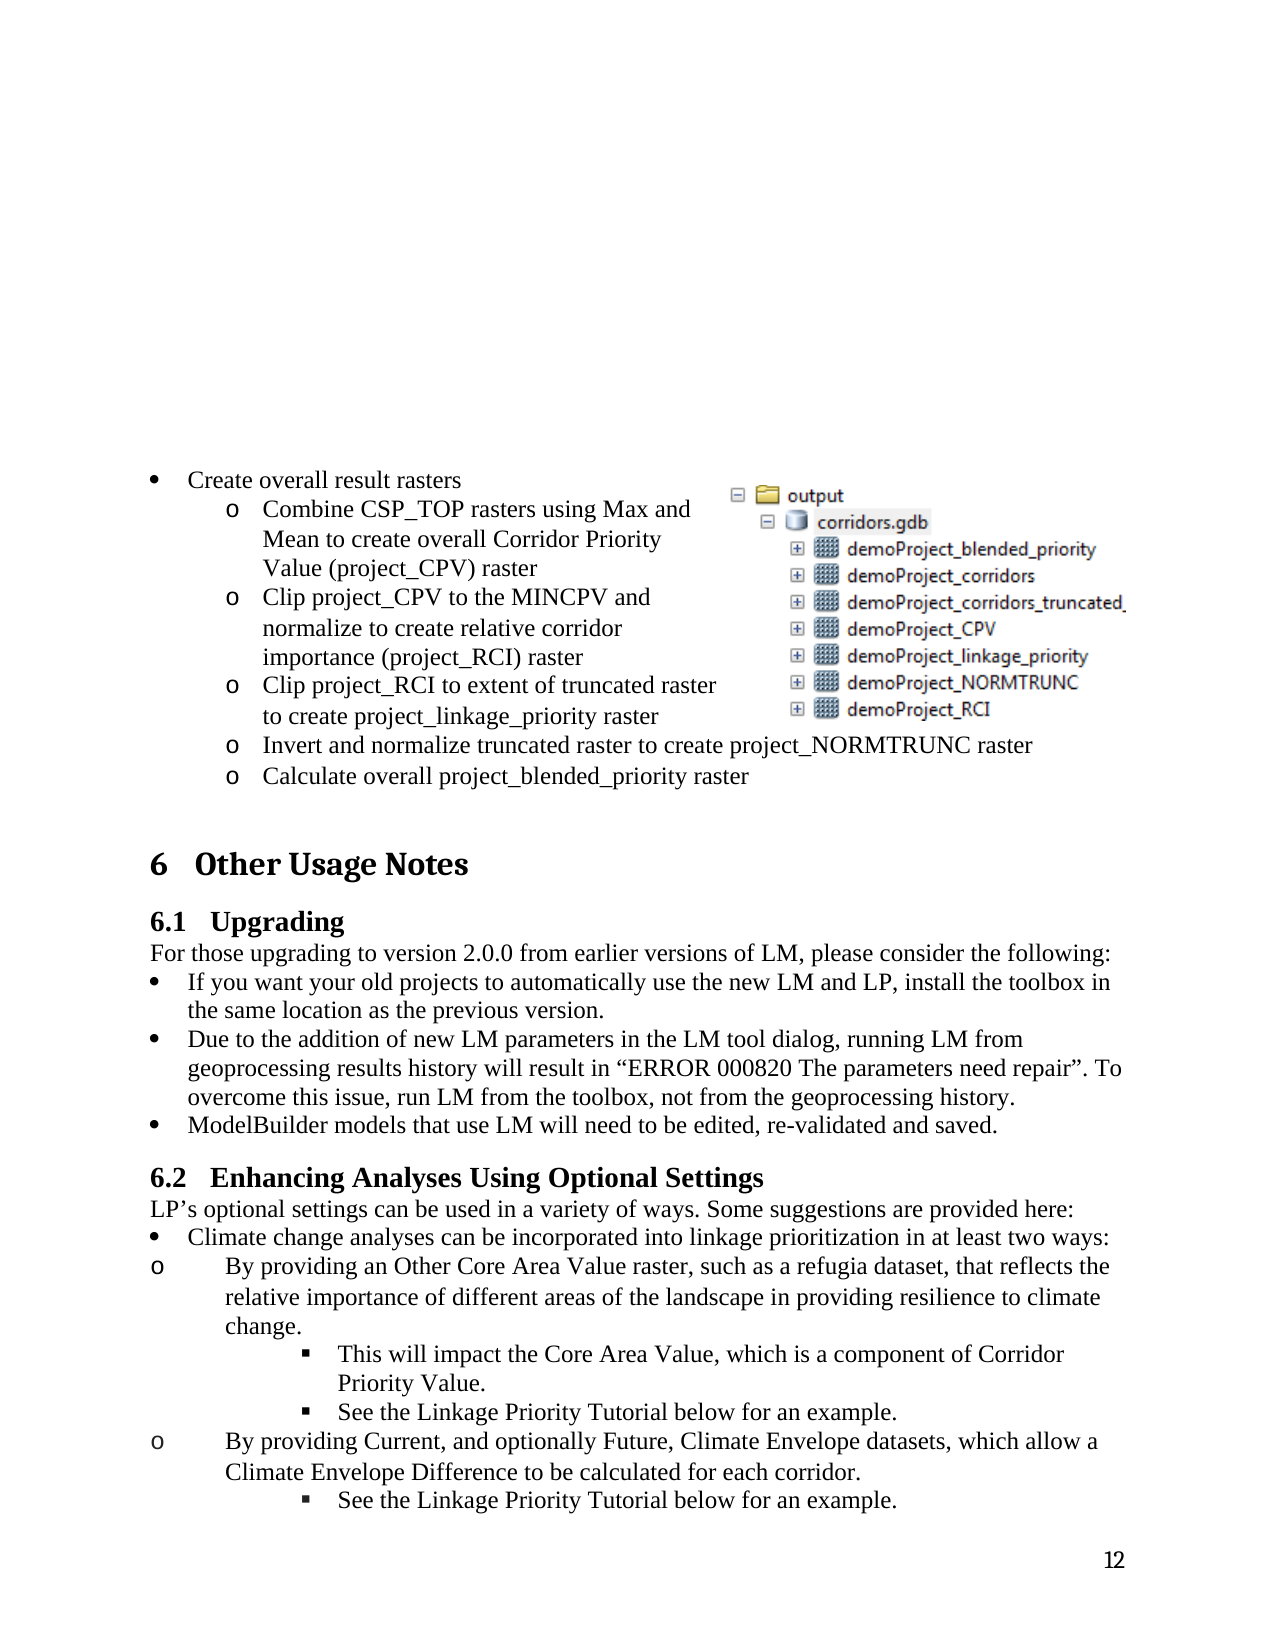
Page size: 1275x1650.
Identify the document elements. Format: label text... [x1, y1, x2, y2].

list Create overall result rasters [150, 465, 1125, 494]
list Calculate overall project_blended_priority raster [225, 761, 1125, 792]
list Clip project_CPV to the MINCPV and normalize to create relative corridor importance (project_RCI) raster [225, 582, 1125, 670]
list By providing Current, and optionally Future, Climate Envelope datasets, which allow a Climate Envelope Difference to be calculated for each corridor. [150, 1426, 1125, 1485]
list By providing an Other Core Area Value raster, such as a refugia dataset, that reflects the relative importance of different areas of the landscape in providing resilience to climate change. [150, 1251, 1125, 1339]
list Climate change analyses can be incorporated into linkage prioritization in at least two ways: [150, 1222, 1125, 1251]
list ModelBuilder models that use LM will need to be edited, re-validated and saved. [150, 1111, 1125, 1139]
list If you want your old projects to automatically use the new LM and LP, install the toolbox in the same location as the previous version. [150, 967, 1125, 1024]
list Clip project_RCI to extent of truncated raster to create project_linkage_priority raster [225, 670, 1125, 730]
list Combine CSP_TOP rasters using Max and Mean to create overall Corridor Priority Value (project_CPV) raster [225, 494, 1125, 582]
list See the Linkage Priority Tutorial below for an example. [300, 1397, 1125, 1426]
list Due to the addition of new LM parameters in the LM tool dialog, running LM from geoprocessing results history will result in “ERROR 000820 The parameters need repair”. To overcome this issue, run LM from the toolbox, not from the geoprocessing history. [150, 1024, 1125, 1111]
list Invert and normalize truncated raster to create project_NORMTRUNC raster [225, 730, 1125, 761]
list See the Linkage Priority Tutorial below for an example. [300, 1485, 1125, 1514]
subtitle Other Usage Notes [150, 845, 1125, 884]
subtitle Upgrading [150, 904, 1125, 938]
text LP’s optional settings can be used in a variety of ways. Some suggestions are provided here: [150, 1194, 1125, 1222]
subtitle Enhancing Analyses Using Optional Settings [150, 1160, 1125, 1194]
list This will impact the Core Area Value, which is a component of Corridor Priority Value. [300, 1339, 1125, 1397]
text For those upgrading to version 2.0.0 from earlier versions of LM, please consider the following: [150, 938, 1125, 967]
